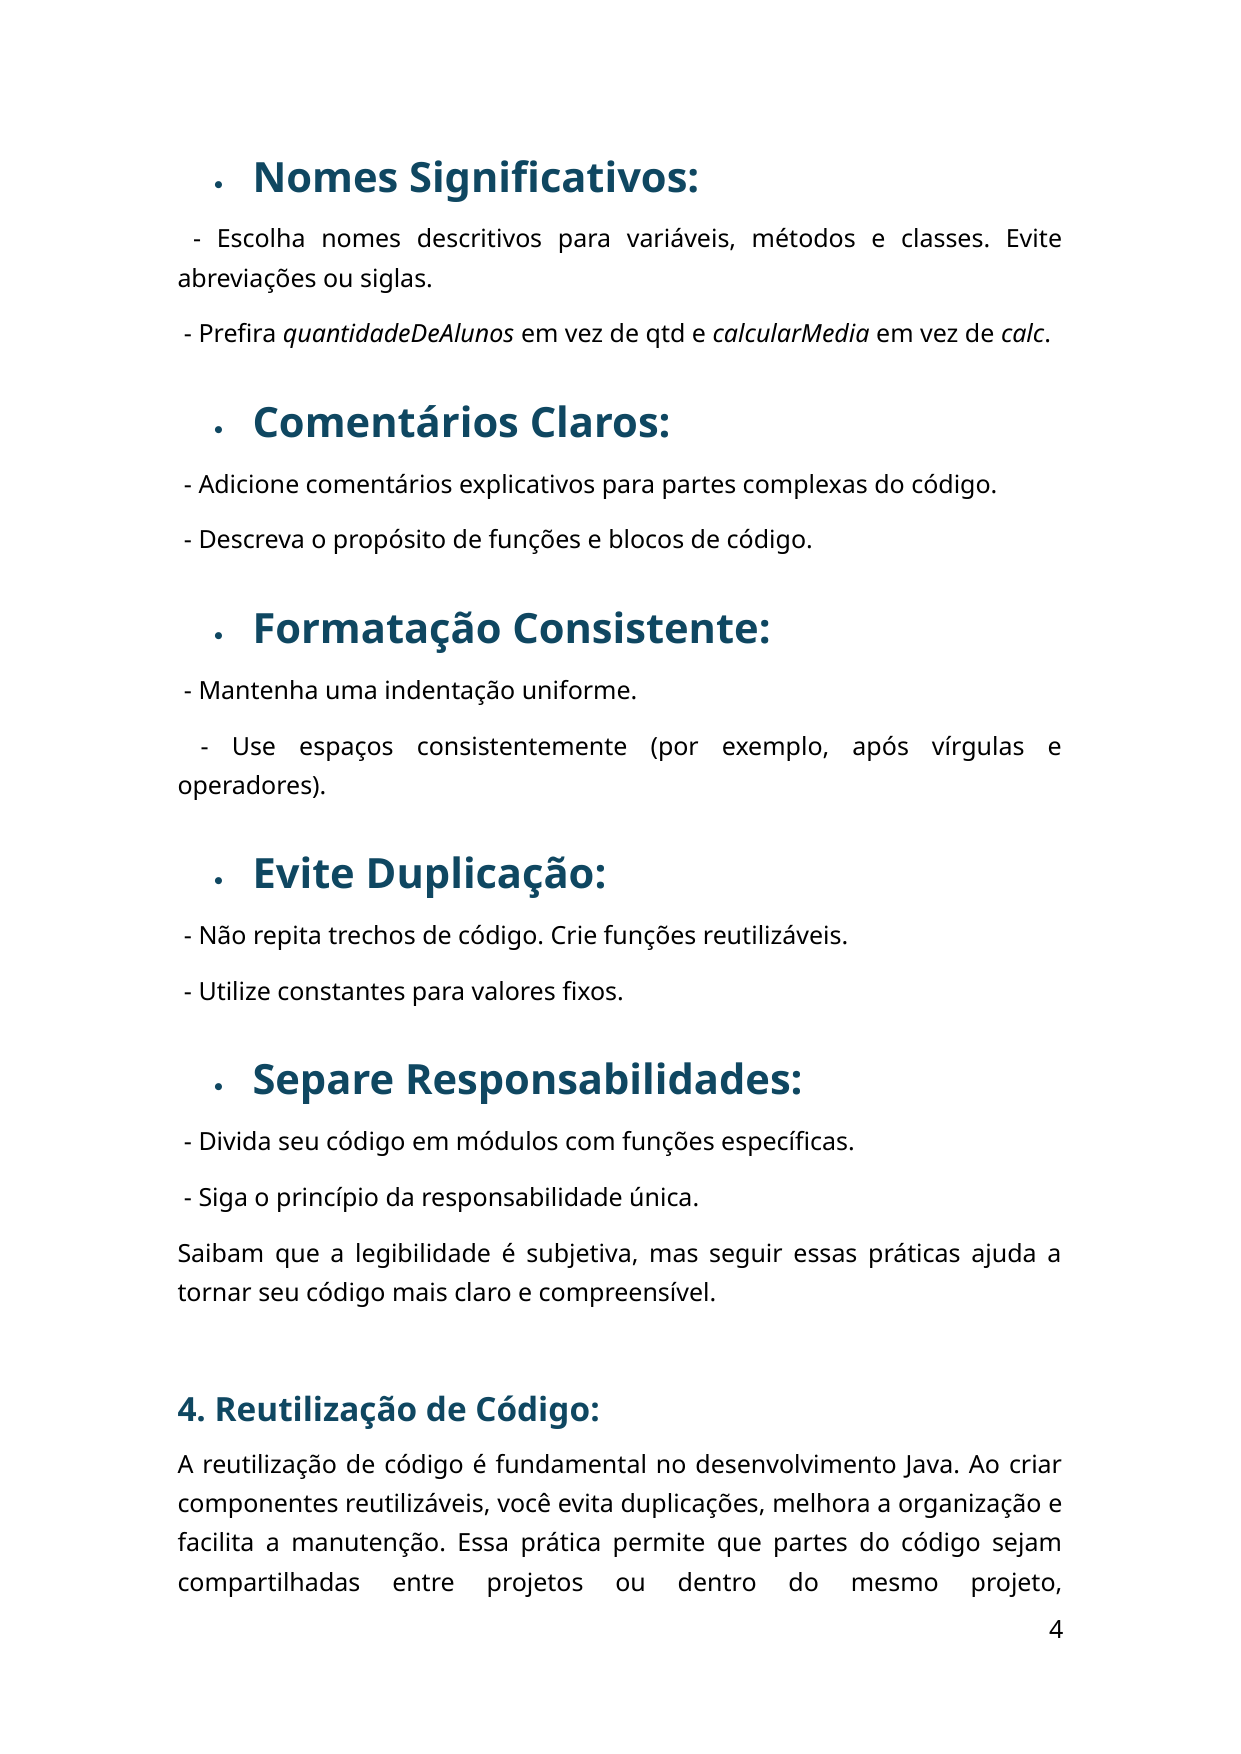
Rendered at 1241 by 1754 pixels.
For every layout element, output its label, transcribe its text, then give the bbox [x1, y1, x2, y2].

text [177, 1447, 1063, 1598]
text - Prefira quantidadeDeAlunos em vez de qtd e calcularMedia em vez de calc. [177, 316, 1063, 350]
text - Escolha nomes descritivos para variáveis, métodos e classes. Evite abreviações ou siglas. [177, 221, 1063, 294]
subtitle 4. Reutilização de Código: [177, 1386, 1063, 1432]
text - Siga o princípio da responsabilidade única. [177, 1179, 1063, 1213]
subtitle Comentários Claros: [215, 393, 1063, 449]
subtitle Evite Duplicação: [215, 844, 1063, 901]
text - Descreva o propósito de funções e blocos de código. [177, 522, 1063, 556]
text - Divida seu código em módulos com funções específicas. [177, 1124, 1063, 1158]
text - Mantenha uma indentação uniforme. [177, 672, 1063, 706]
subtitle Formatação Consistente: [215, 599, 1063, 656]
subtitle Separe Responsabilidades: [215, 1050, 1063, 1107]
text - Use espaços consistentemente (por exemplo, após vírgulas e operadores). [177, 728, 1063, 801]
text Saibam que a legibilidade é subjetiva, mas seguir essas práticas ajuda a tornar seu código mais claro e compreensível. [177, 1235, 1063, 1308]
text - Não repita trechos de código. Crie funções reutilizáveis. [177, 918, 1063, 952]
text - Adicione comentários explicativos para partes complexas do código. [177, 466, 1063, 500]
subtitle Nomes Significativos: [215, 148, 1063, 204]
text - Utilize constantes para valores fixos. [177, 973, 1063, 1007]
